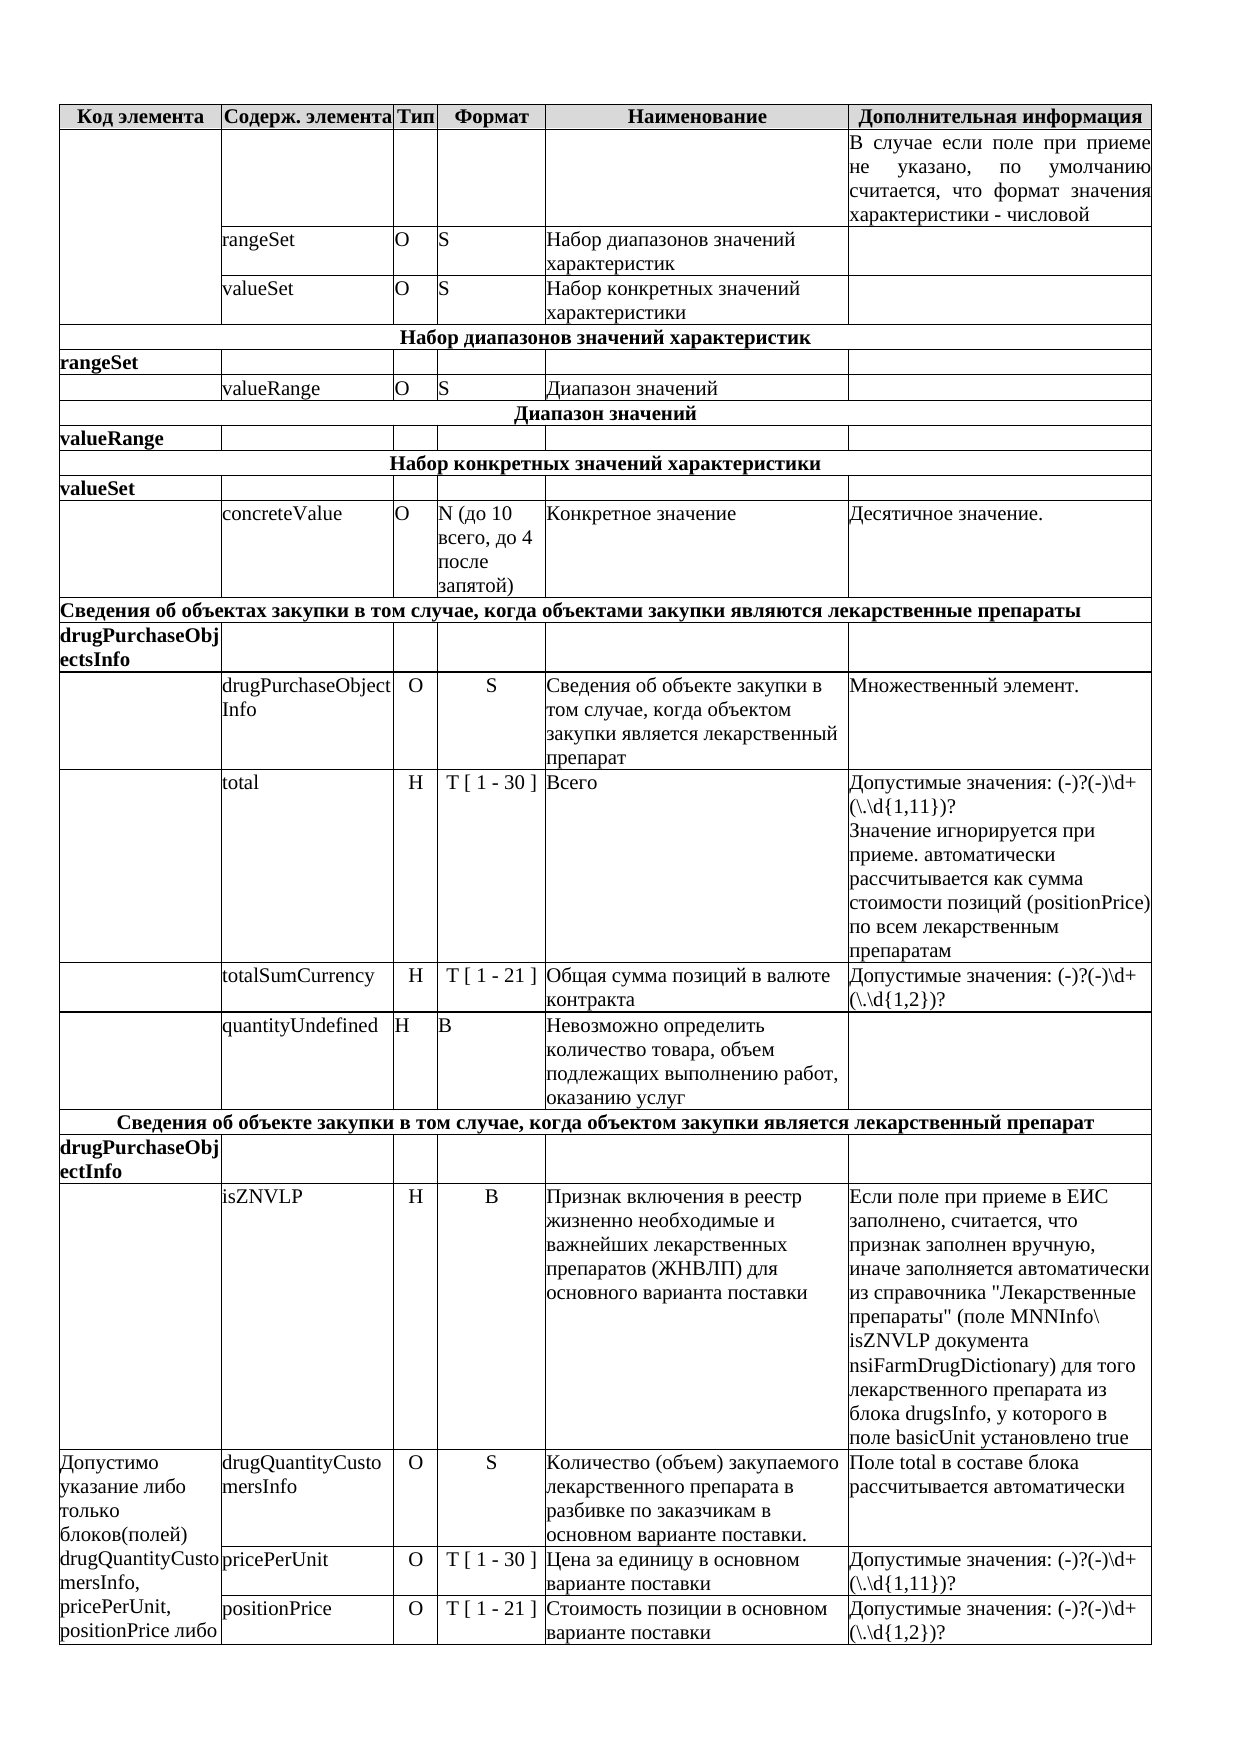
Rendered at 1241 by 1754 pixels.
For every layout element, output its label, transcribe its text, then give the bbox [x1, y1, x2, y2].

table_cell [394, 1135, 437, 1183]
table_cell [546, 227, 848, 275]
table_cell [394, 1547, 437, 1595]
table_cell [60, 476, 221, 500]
table_header Формат [438, 105, 545, 128]
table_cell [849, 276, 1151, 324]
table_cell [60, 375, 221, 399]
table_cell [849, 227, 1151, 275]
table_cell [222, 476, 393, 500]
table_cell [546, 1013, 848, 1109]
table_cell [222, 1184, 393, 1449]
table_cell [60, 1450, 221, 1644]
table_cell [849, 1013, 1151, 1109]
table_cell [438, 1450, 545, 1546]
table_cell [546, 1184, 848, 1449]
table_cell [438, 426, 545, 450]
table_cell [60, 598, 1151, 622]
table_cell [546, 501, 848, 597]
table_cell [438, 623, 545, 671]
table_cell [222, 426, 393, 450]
table_header Содерж. элемента [222, 105, 393, 128]
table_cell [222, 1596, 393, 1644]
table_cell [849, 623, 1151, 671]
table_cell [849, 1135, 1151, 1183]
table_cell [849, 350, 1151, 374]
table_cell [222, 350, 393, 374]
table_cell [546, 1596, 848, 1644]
table_header Наименование [546, 105, 848, 128]
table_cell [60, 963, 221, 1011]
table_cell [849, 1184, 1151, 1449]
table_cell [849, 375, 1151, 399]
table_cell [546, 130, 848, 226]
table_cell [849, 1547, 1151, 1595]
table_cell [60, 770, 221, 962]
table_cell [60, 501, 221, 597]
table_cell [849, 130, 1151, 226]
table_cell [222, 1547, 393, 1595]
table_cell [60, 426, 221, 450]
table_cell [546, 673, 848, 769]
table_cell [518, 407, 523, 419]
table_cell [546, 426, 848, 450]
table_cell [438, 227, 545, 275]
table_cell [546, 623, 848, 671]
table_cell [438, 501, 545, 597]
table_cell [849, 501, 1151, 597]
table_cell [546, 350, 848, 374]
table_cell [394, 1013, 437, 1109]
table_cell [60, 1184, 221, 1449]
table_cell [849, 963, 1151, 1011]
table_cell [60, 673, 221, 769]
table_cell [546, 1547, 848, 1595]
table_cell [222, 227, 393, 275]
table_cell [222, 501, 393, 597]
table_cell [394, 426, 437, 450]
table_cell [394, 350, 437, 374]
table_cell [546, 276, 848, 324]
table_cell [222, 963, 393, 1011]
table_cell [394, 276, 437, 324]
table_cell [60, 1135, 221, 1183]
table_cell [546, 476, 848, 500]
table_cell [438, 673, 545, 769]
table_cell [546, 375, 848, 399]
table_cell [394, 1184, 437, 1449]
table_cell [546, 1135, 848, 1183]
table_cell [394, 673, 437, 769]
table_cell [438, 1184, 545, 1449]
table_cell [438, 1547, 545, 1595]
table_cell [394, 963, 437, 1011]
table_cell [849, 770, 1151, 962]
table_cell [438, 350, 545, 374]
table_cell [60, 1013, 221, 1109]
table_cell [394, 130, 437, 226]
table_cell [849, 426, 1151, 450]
table_header Тип [394, 105, 437, 128]
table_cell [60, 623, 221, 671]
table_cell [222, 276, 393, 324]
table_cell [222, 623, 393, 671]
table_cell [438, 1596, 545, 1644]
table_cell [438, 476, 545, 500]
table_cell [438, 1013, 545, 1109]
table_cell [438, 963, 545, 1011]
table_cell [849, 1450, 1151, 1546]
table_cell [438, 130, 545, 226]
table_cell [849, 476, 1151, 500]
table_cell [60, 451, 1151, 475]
table_header Дополнительная информация [849, 105, 1151, 128]
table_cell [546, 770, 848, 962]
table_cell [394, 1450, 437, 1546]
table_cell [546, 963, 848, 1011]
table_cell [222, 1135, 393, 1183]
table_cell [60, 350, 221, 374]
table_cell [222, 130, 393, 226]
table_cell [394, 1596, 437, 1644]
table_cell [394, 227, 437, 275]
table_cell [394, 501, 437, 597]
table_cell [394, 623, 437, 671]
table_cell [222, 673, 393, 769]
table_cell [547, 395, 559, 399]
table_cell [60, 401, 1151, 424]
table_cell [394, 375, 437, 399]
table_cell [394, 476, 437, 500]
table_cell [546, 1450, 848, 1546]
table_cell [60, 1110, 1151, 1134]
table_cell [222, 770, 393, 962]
table_header Код элемента [60, 105, 221, 128]
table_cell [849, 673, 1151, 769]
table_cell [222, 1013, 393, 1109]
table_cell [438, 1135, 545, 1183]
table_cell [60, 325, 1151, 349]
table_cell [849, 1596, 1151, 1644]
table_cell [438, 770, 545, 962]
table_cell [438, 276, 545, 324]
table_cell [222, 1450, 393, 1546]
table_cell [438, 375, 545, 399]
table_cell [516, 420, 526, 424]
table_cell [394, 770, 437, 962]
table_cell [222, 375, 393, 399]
